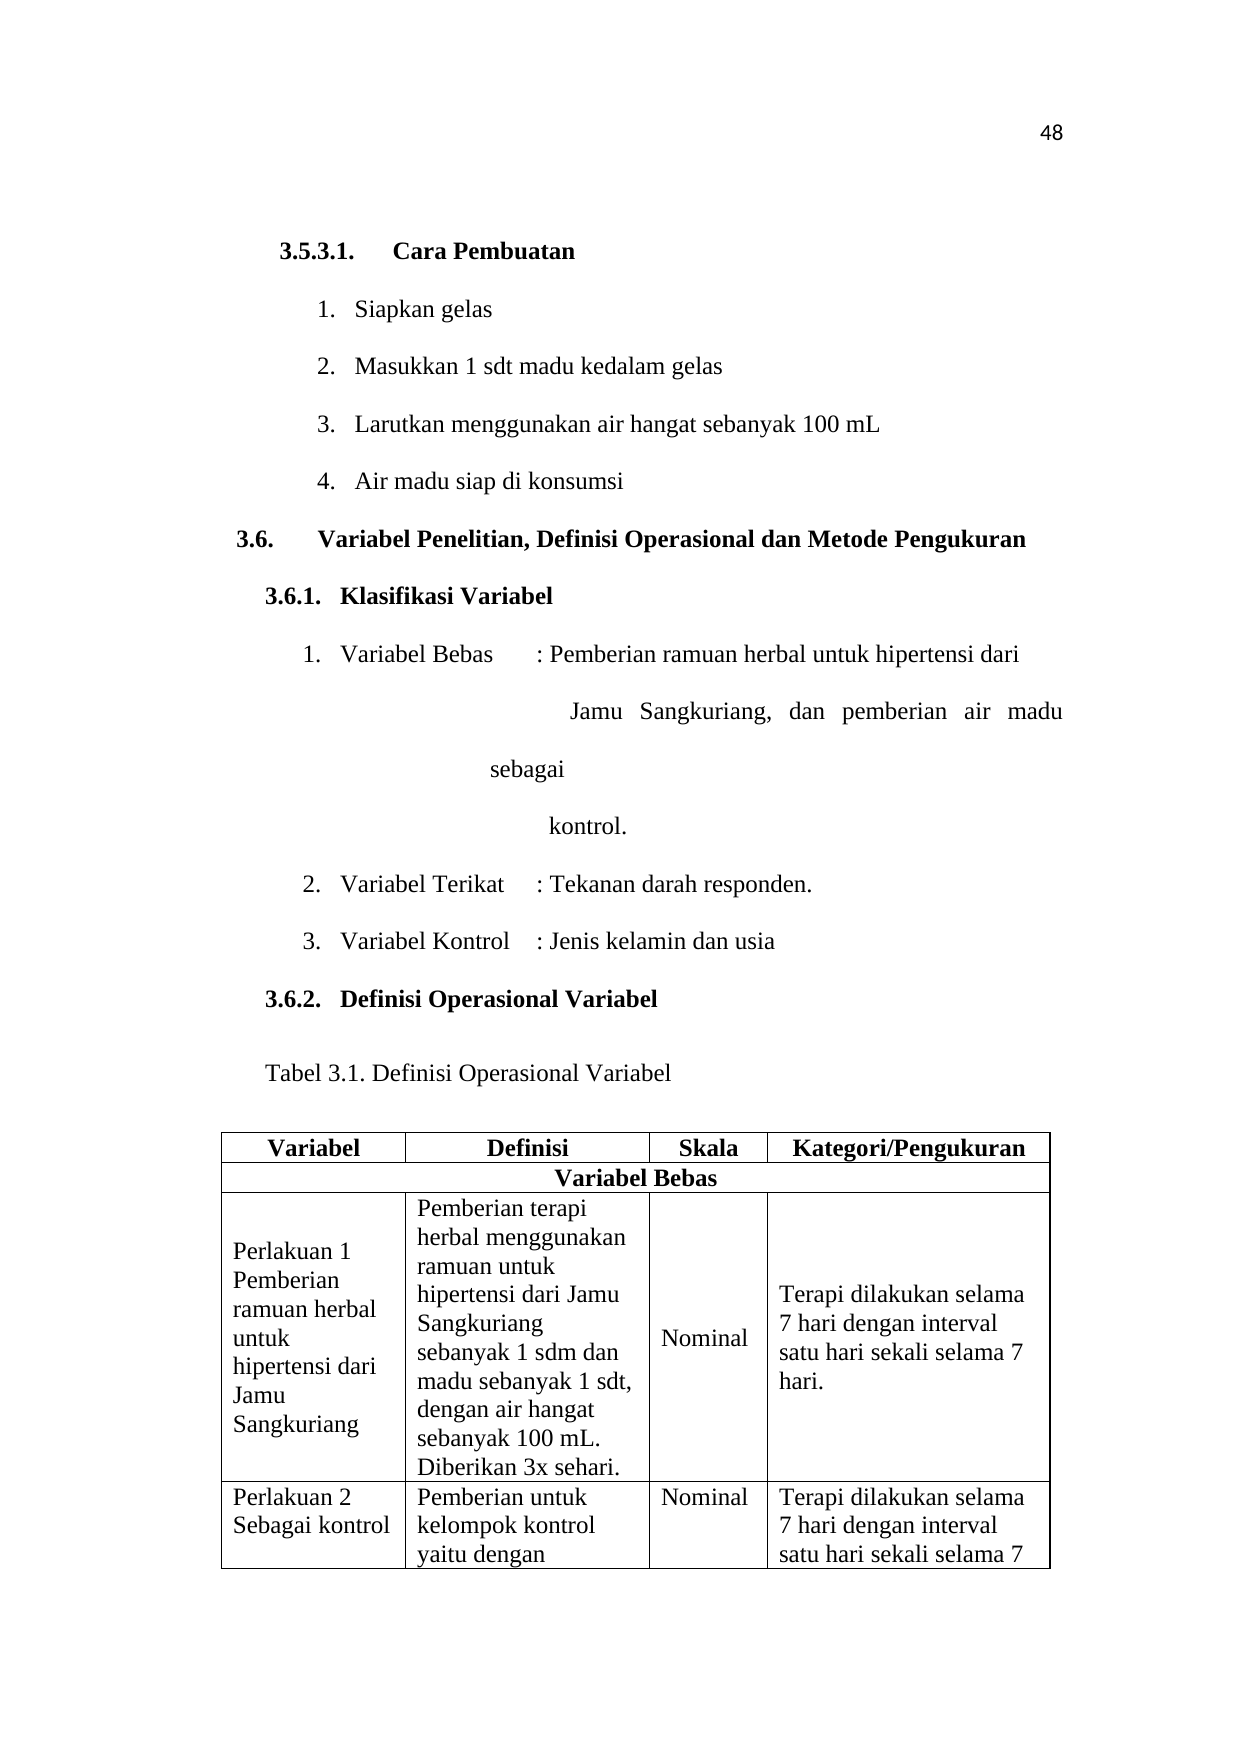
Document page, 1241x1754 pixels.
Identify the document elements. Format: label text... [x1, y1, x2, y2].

list Larutkan menggunakan air hangat sebanyak 100 mL [317, 409, 1063, 437]
table_cell Perlakuan 1 Pemberian ramuan herbal untuk hipertensi dari Jamu Sangkuriang [222, 1193, 405, 1481]
list Siapkan gelas [317, 294, 1063, 322]
table_cell Nominal [650, 1193, 767, 1481]
list Definisi Operasional Variabel [265, 984, 1063, 1012]
list Variabel Penelitian, Definisi Operasional dan Metode Pengukuran [236, 524, 1063, 552]
table_header Skala [650, 1133, 767, 1162]
list Klasifikasi Variabel [265, 581, 1063, 610]
list Variabel Terikat : Tekanan darah responden. [302, 869, 1063, 897]
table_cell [406, 1482, 649, 1568]
table_cell Terapi dilakukan selama 7 hari dengan interval satu hari sekali selama 7 hari. [768, 1193, 1049, 1481]
table_header Kategori/Pengukuran [768, 1133, 1049, 1162]
table_cell Variabel Bebas [222, 1163, 1049, 1192]
list kontrol. [490, 811, 1063, 840]
list Cara Pembuatan [279, 236, 1063, 265]
table_header Definisi [406, 1133, 649, 1162]
list Jamu Sangkuriang, dan pemberian air madu sebagai [490, 696, 1063, 782]
table_cell Pemberian terapi herbal menggunakan ramuan untuk hipertensi dari Jamu Sangkuriang sebanyak 1 sdm dan madu sebanyak 1 sdt, dengan air hangat sebanyak 100 mL. Diberikan 3x sehari. [406, 1193, 649, 1481]
text Tabel 3.1. Definisi Operasional Variabel [265, 1058, 1063, 1087]
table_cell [222, 1482, 405, 1568]
table_header Variabel [222, 1133, 405, 1162]
list Variabel Kontrol : Jenis kelamin dan usia [302, 926, 1063, 955]
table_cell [768, 1482, 1049, 1568]
list Masukkan 1 sdt madu kedalam gelas [317, 351, 1063, 380]
list Variabel Bebas : Pemberian ramuan herbal untuk hipertensi dari [302, 639, 1063, 667]
table_cell Nominal [650, 1482, 767, 1568]
list Air madu siap di konsumsi [317, 466, 1063, 495]
